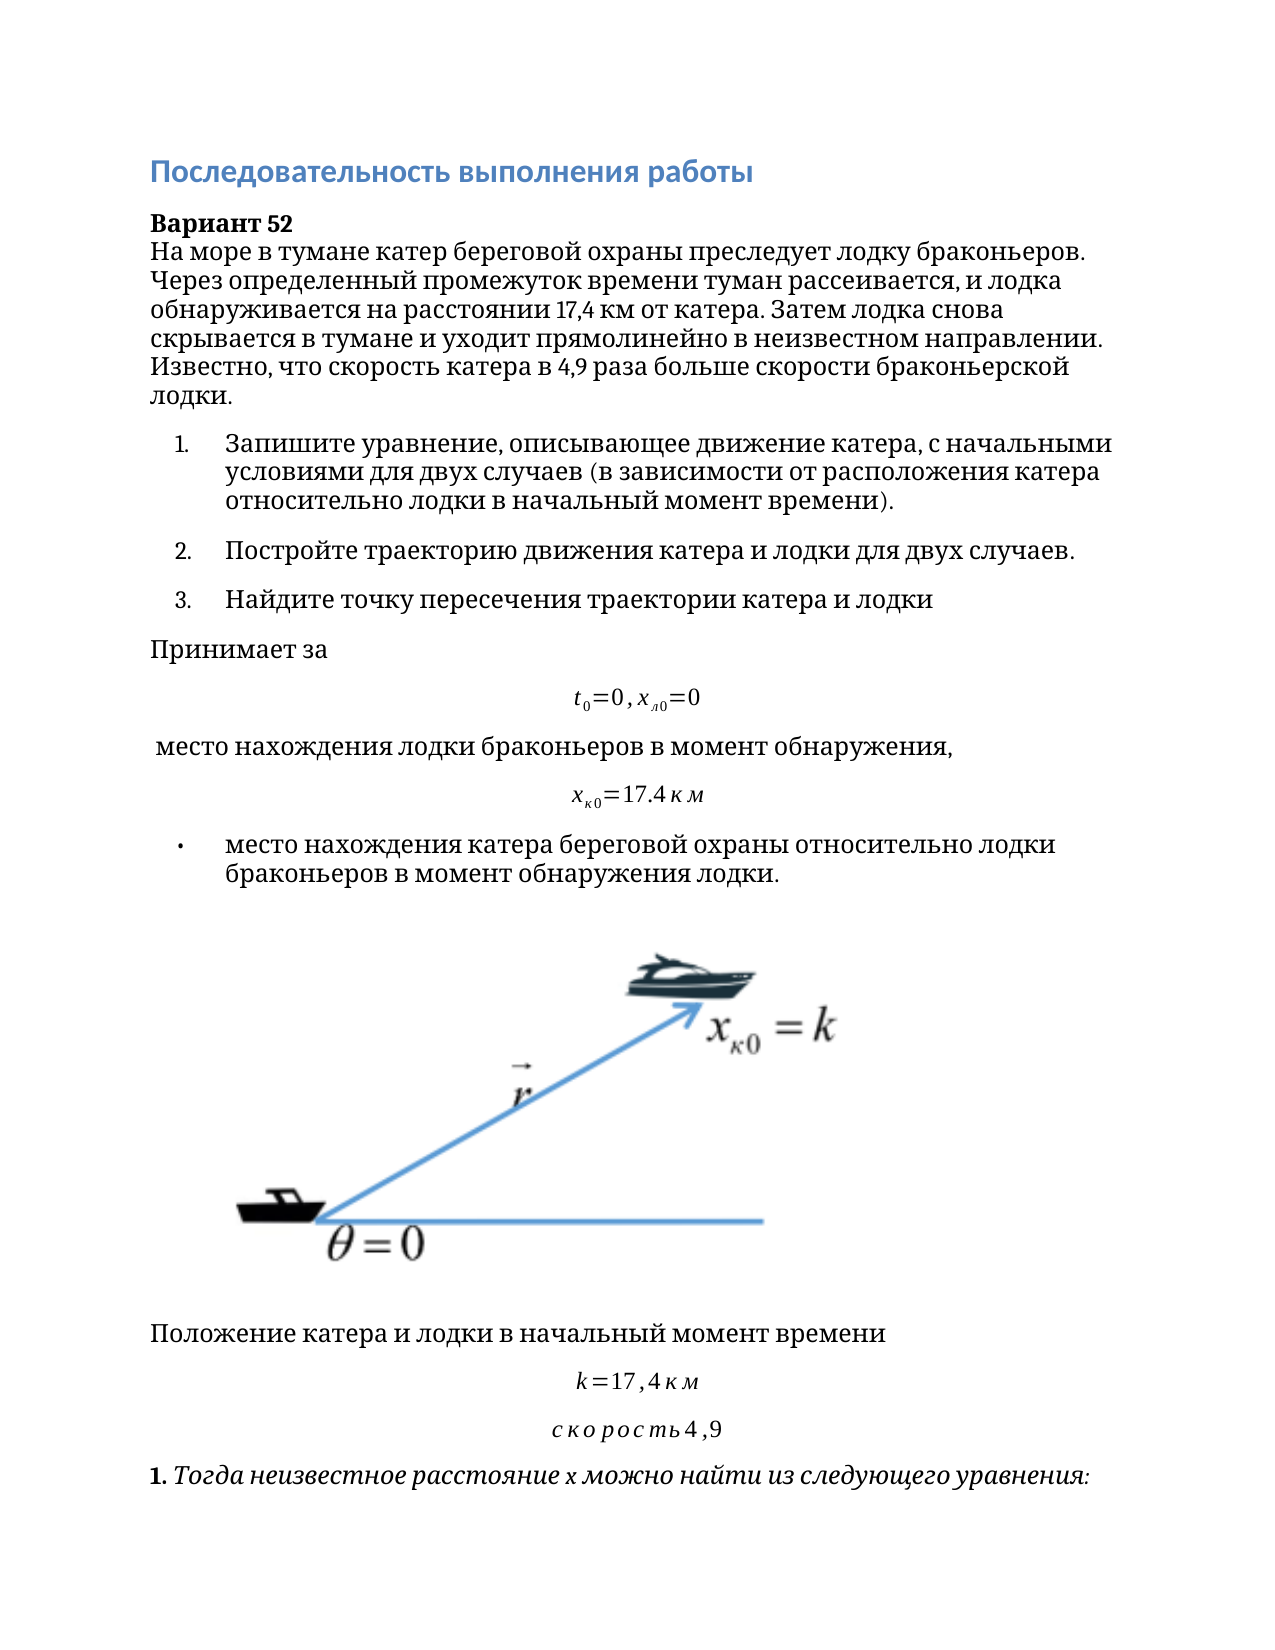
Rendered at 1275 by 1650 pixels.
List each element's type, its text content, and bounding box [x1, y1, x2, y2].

list Запишите уравнение, описывающее движение катера, с начальными условиями для двух случаев (в зависимости от расположения катера относительно лодки в начальный момент времени). [175, 429, 1125, 516]
list Постройте траекторию движения катера и лодки для двух случаев. [175, 537, 1125, 565]
text Положение катера и лодки в начальный момент времени [150, 1320, 1125, 1348]
list место нахождения катера береговой охраны относительно лодки браконьеров в момент обнаружения лодки. [175, 831, 1125, 888]
text Вариант 52 На море в тумане катер береговой охраны преследует лодку браконьеров. Через определенный промежуток времени туман рассеивается, и лодка обнаруживается на расстоянии 17,4 км от катера. Затем лодка снова скрывается в тумане и уходит прямолинейно в неизвестном направлении. Известно, что скорость катера в 4,9 раза больше скорости браконьерской лодки. [150, 209, 1125, 411]
text место нахождения лодки браконьеров в момент обнаружения, [150, 733, 1125, 762]
text 1. Тогда неизвестное расстояние x можно найти из следующего уравнения: [150, 1462, 1125, 1491]
list Найдите точку пересечения траектории катера и лодки [175, 586, 1125, 615]
subtitle Последовательность выполнения работы [150, 150, 1125, 191]
text Принимает за [150, 636, 1125, 664]
picture [168, 909, 978, 1301]
